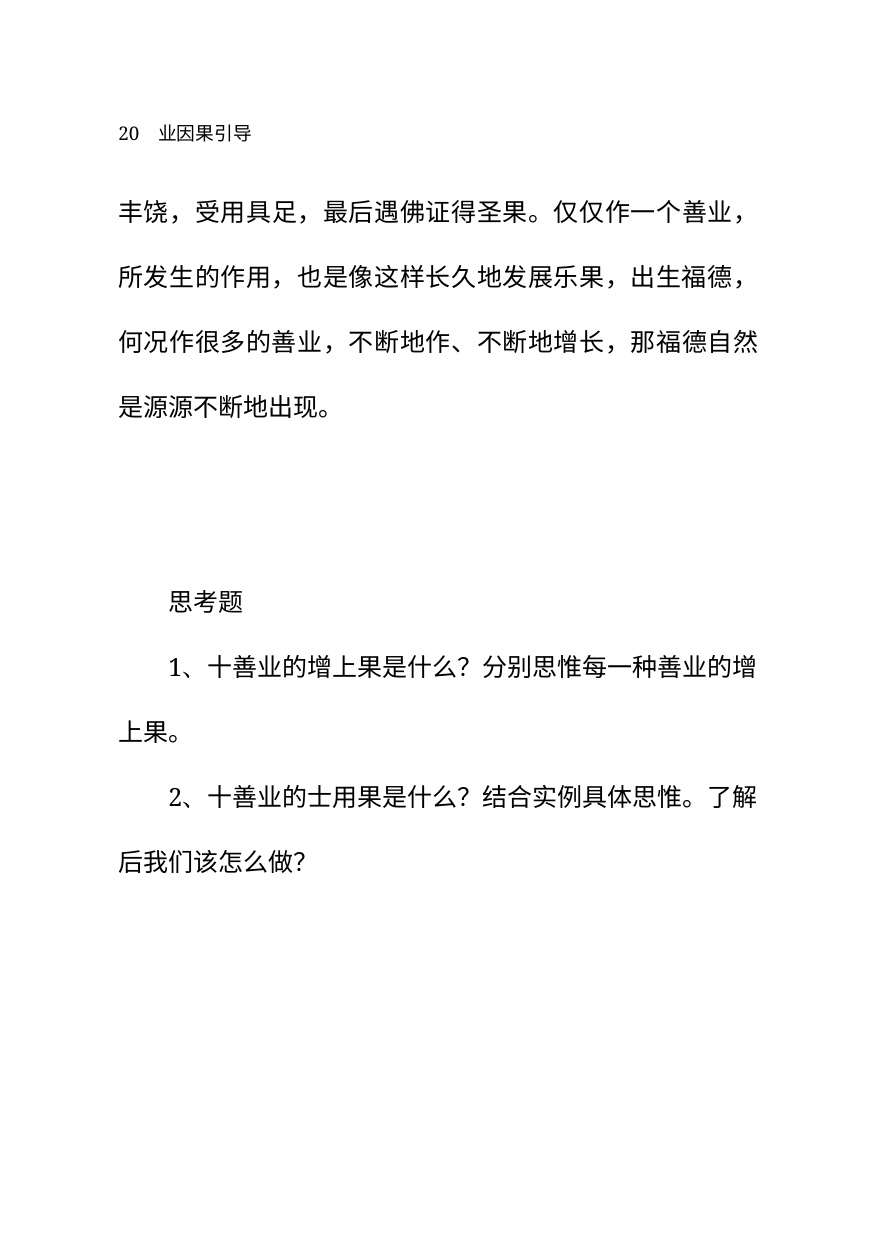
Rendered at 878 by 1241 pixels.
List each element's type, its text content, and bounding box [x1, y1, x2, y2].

text 1、十善业的增上果是什么？分别思惟每一种善业的增上果。 [118, 633, 759, 763]
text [118, 178, 759, 438]
text 思考题 [118, 568, 759, 633]
text 2、十善业的士用果是什么？结合实例具体思惟。了解后我们该怎么做？ [118, 763, 759, 893]
